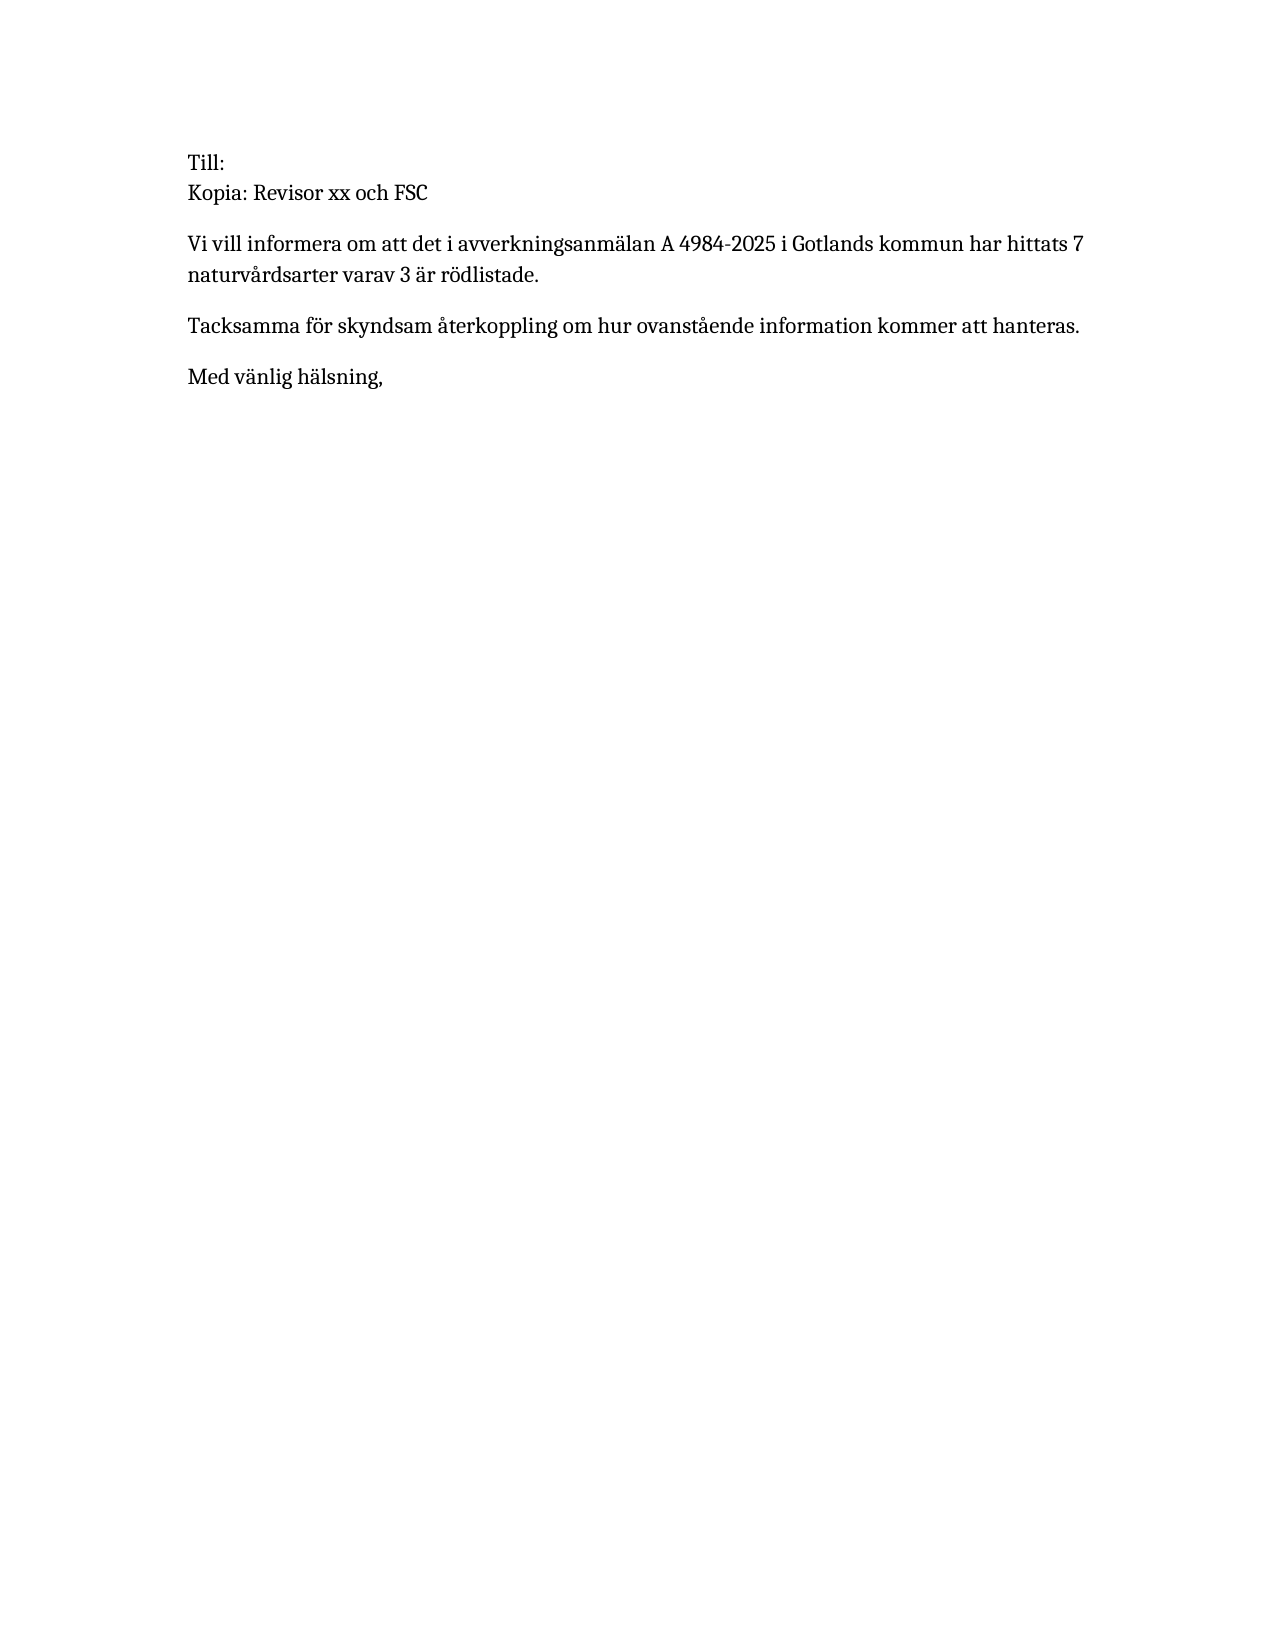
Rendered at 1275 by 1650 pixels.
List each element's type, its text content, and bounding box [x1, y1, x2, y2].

text Till: Kopia: Revisor xx och FSC [187, 150, 1087, 207]
text Med vänlig hälsning, [187, 363, 1087, 420]
text Vi vill informera om att det i avverkningsanmälan A 4984-2025 i Gotlands kommun har hittats 7 naturvårdsarter varav 3 är rödlistade. [187, 231, 1087, 288]
text Tacksamma för skyndsam återkoppling om hur ovanstående information kommer att hanteras. [187, 312, 1087, 339]
